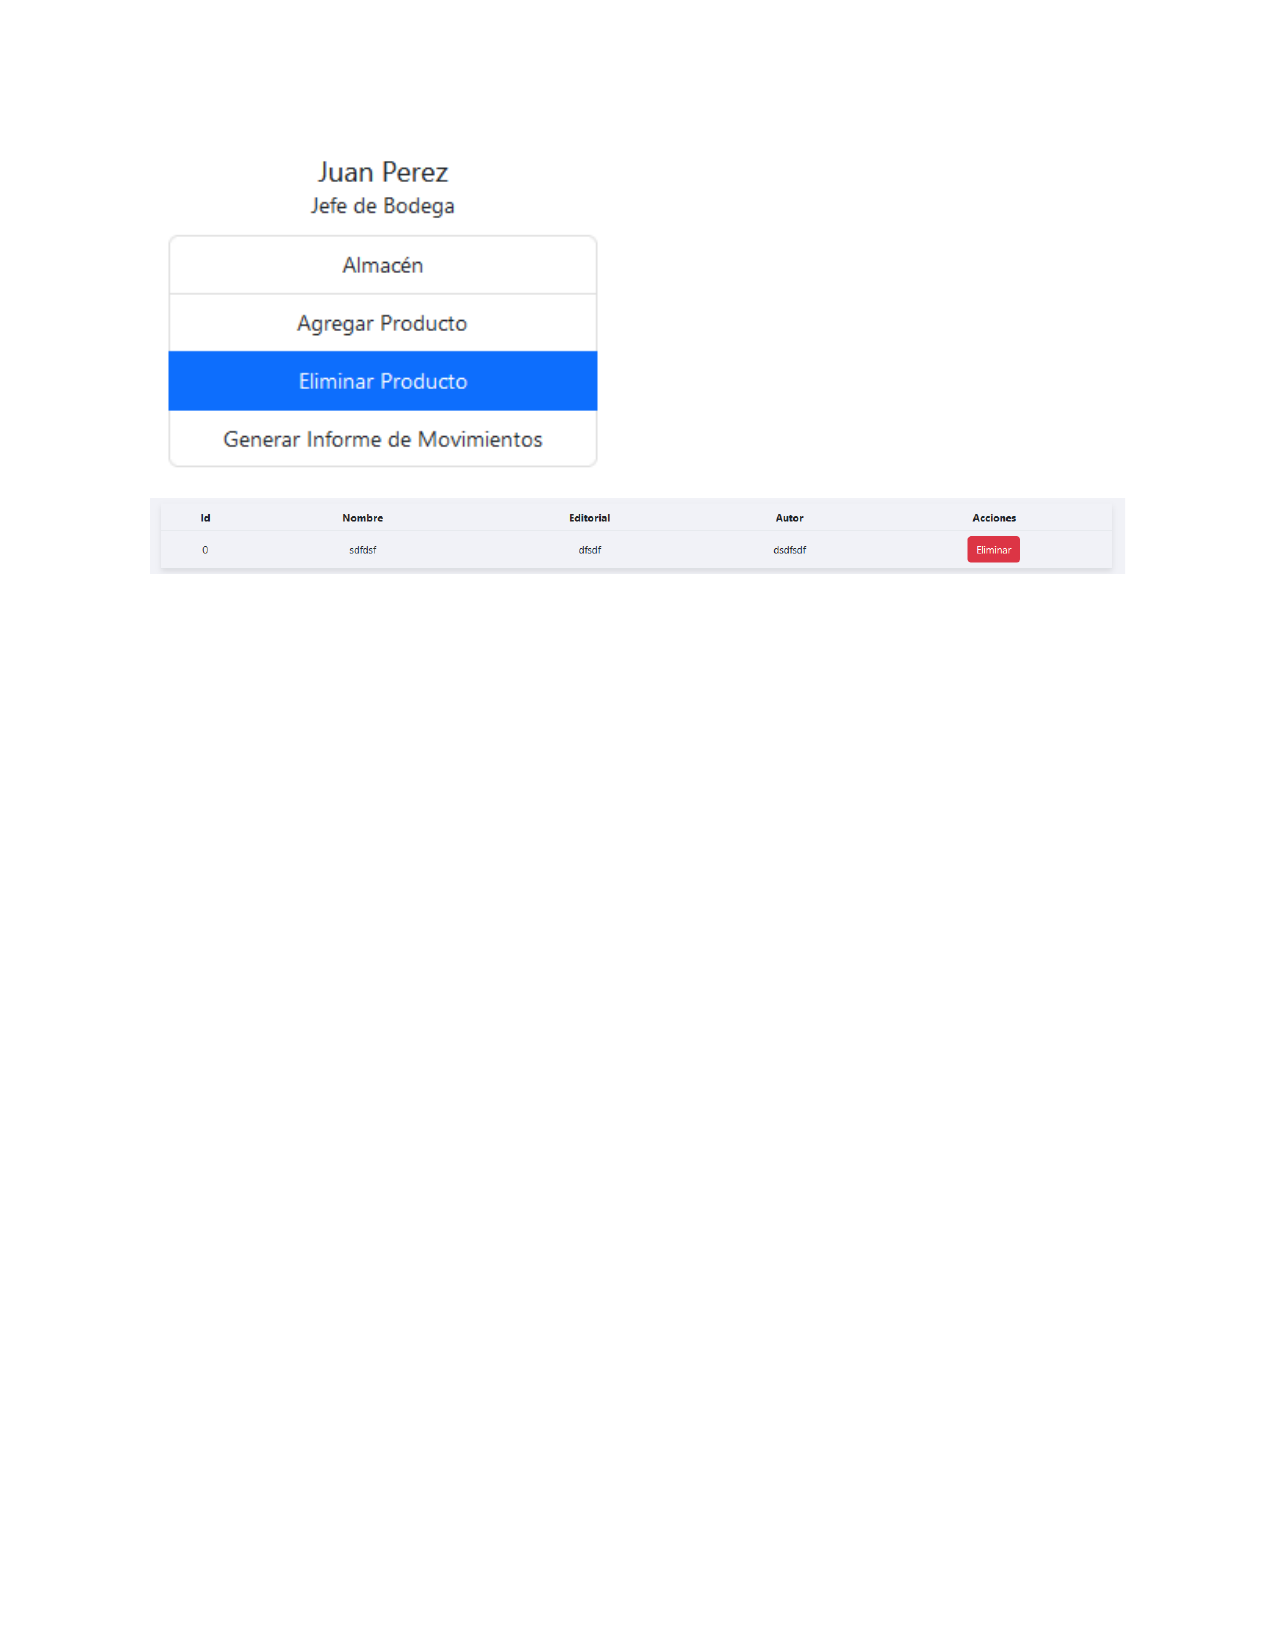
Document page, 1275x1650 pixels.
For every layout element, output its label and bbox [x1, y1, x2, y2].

picture [150, 150, 614, 480]
picture [150, 498, 1125, 574]
